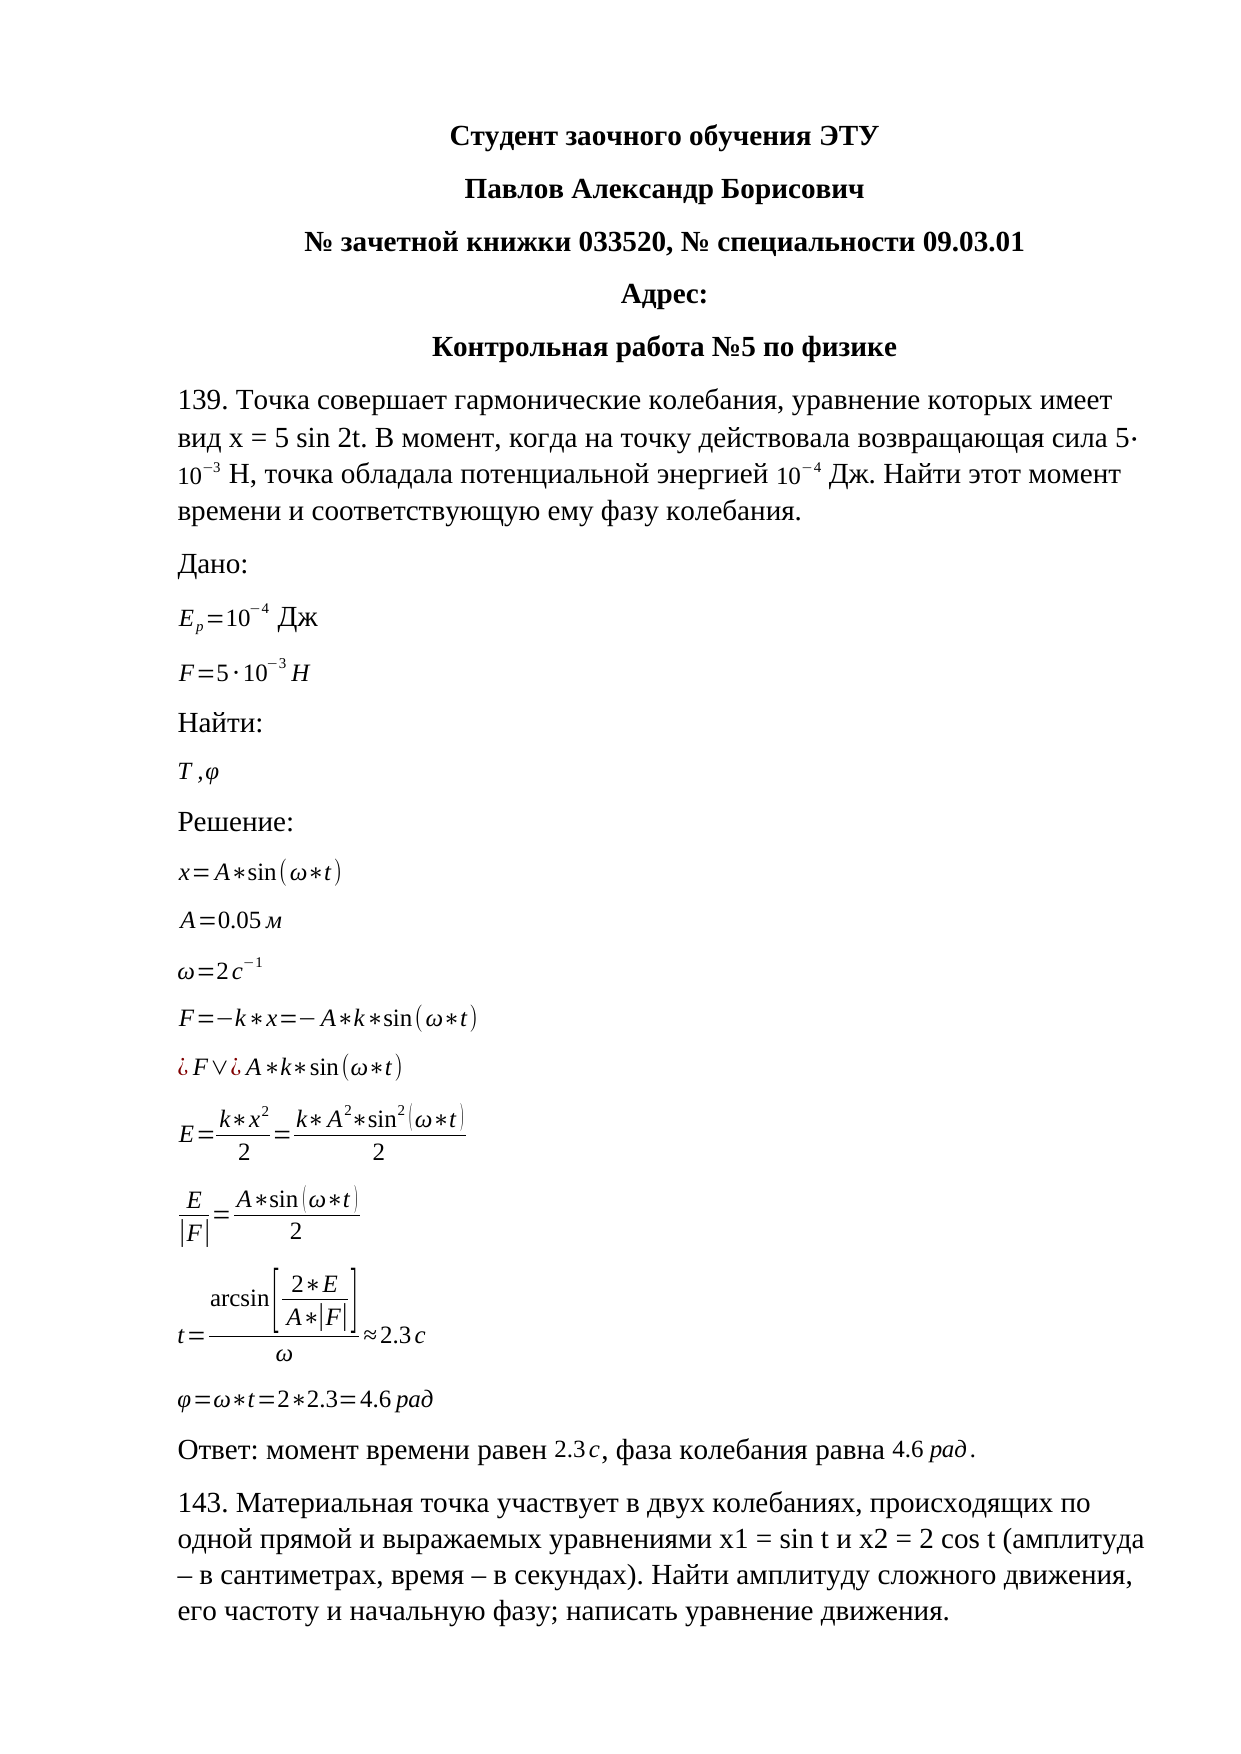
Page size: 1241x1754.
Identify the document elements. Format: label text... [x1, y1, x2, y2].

text Дано: [177, 546, 1152, 580]
text Дж [177, 599, 1152, 636]
text Ответ: момент времени равен , фаза колебания равна [177, 1432, 1152, 1466]
text № зачетной книжки 033520, № специальности 09.03.01 [177, 224, 1152, 257]
text Адрес: [177, 277, 1152, 310]
text 143. Материальная точка участвует в двух колебаниях, происходящих по одной прямой и выражаемых уравнениями х1 = sin t и x2 = 2 cos t (амплитуда – в сантиметрах, время – в секундах). Найти амплитуду сложного движения, его частоту и начальную фазу; написать уравнение движения. [177, 1485, 1152, 1627]
text Найти: [177, 705, 1152, 738]
text Контрольная работа №5 по физике [177, 329, 1152, 363]
text 139. Точка совершает гармонические колебания, уравнение которых имеет вид x = 5 sin 2t. В момент, когда на точку действовала возвращающая сила 5⋅ Н, точка обладала потенциальной энергией Дж. Найти этот момент времени и соответствующую ему фазу колебания. [177, 382, 1152, 527]
text Решение: [177, 804, 1152, 838]
text Павлов Александр Борисович [177, 171, 1152, 204]
text Студент заочного обучения ЭТУ [177, 118, 1152, 152]
